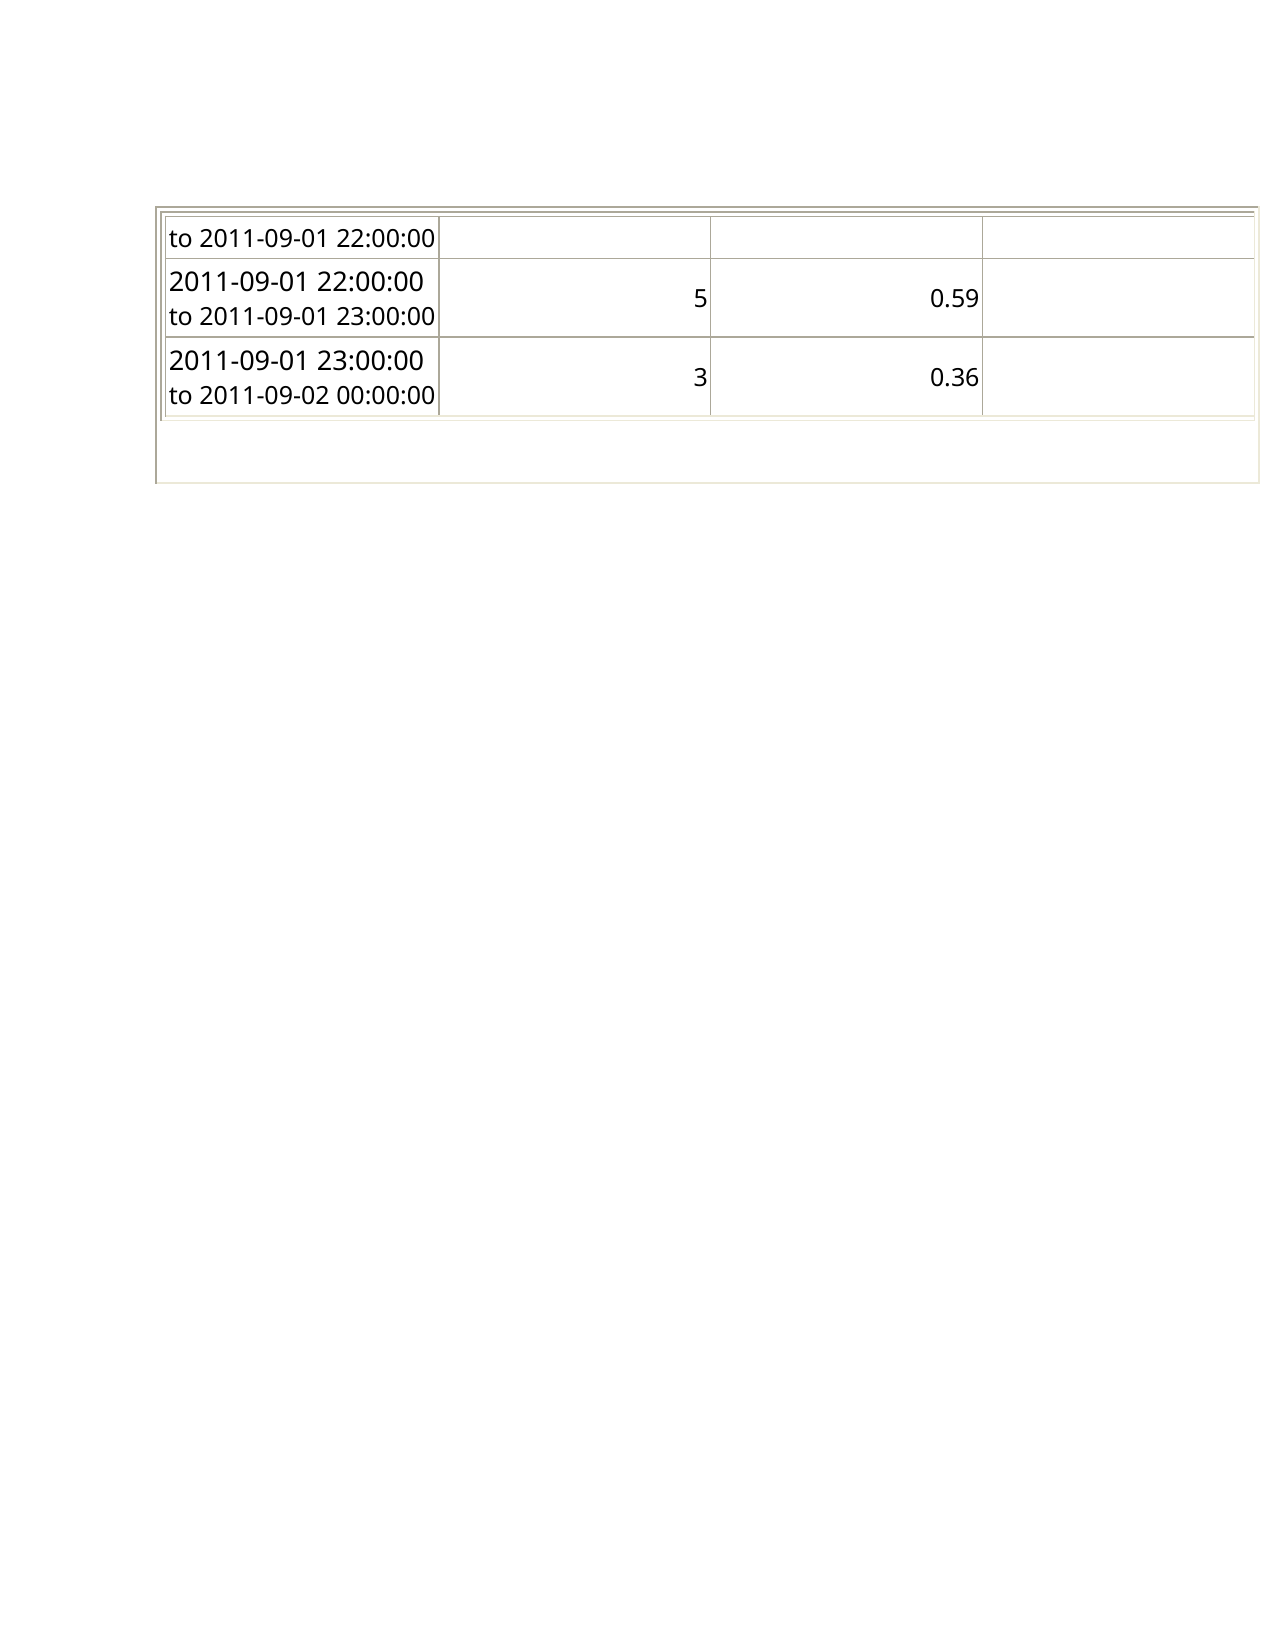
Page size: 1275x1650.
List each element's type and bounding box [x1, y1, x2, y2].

table_cell [157, 208, 1258, 482]
